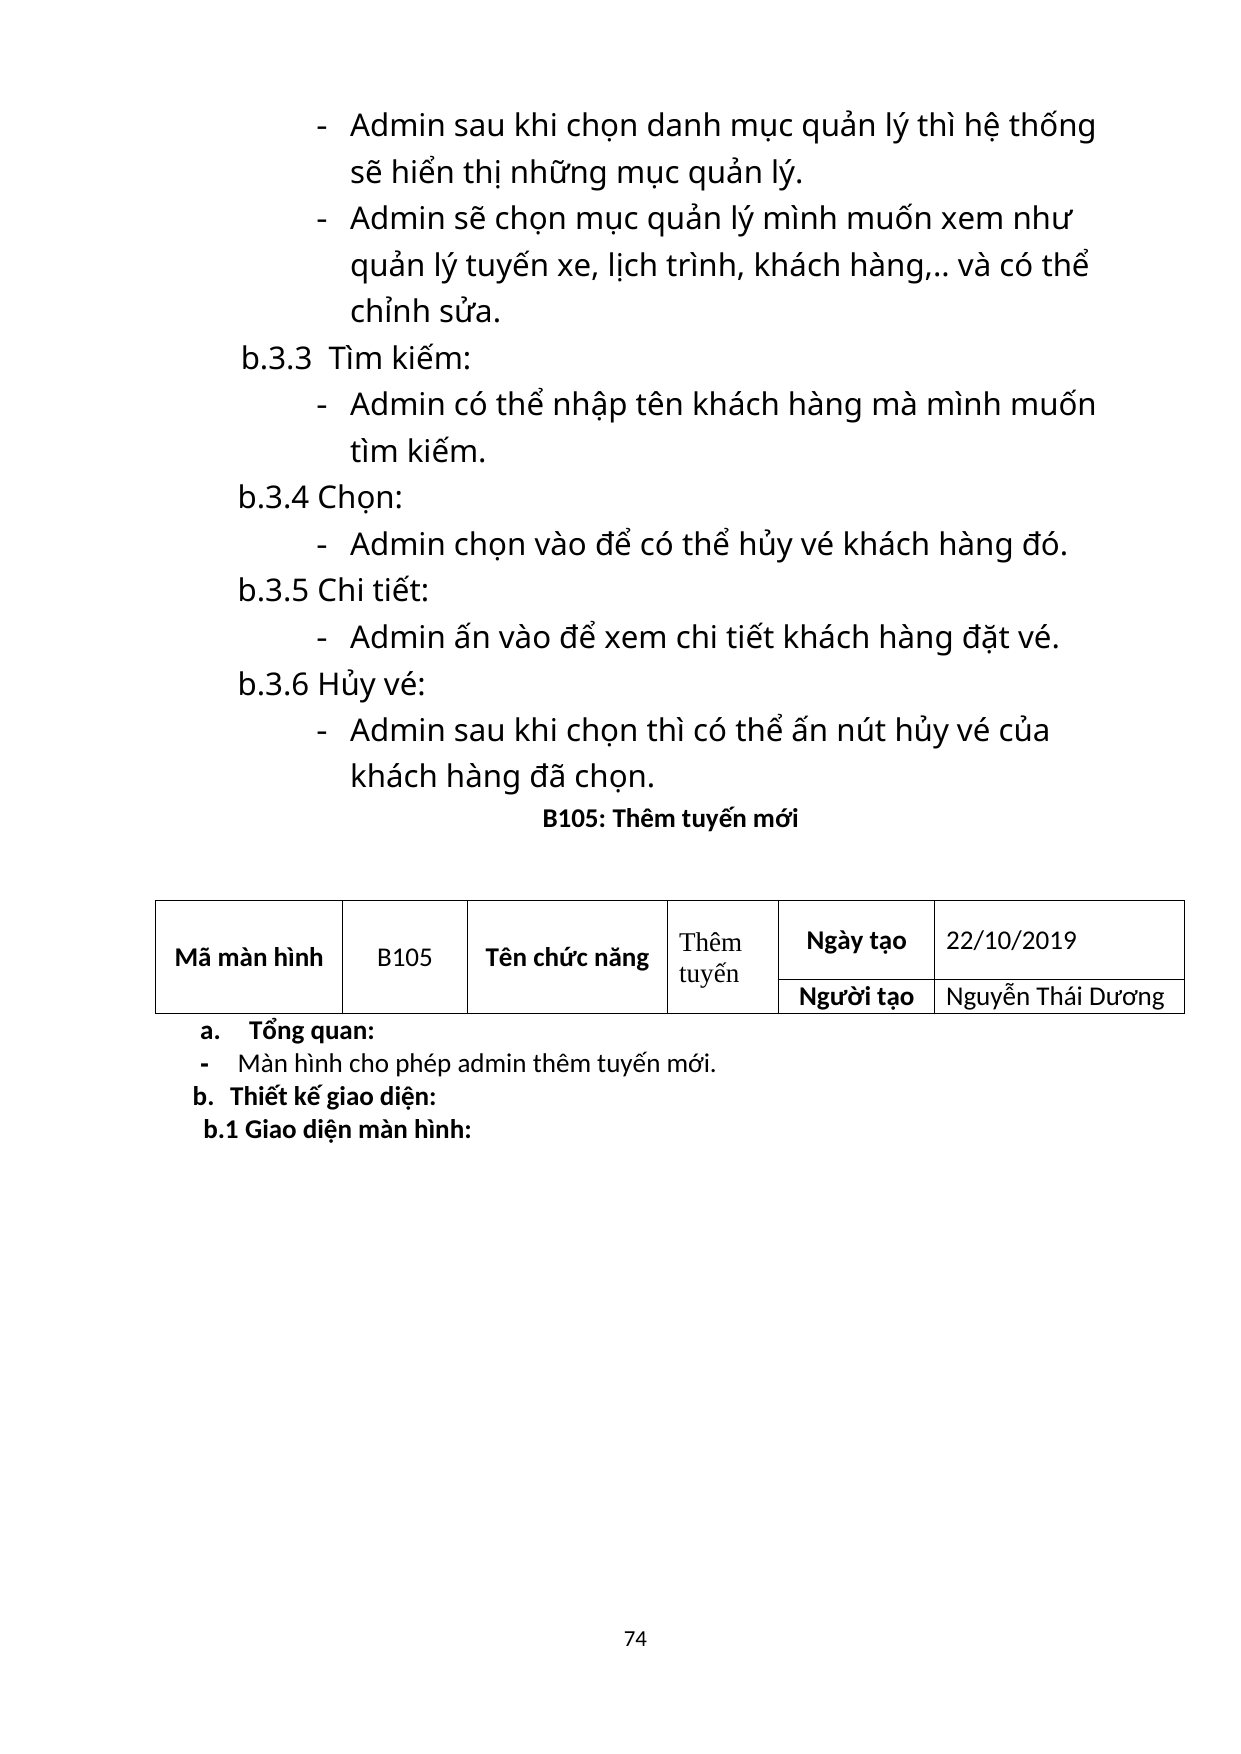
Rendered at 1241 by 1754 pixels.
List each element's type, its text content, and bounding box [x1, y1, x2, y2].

text b.3.6 Hủy vé: [237, 661, 1107, 704]
list Tổng quan: [200, 1014, 1107, 1047]
table_header 22/10/2019 [935, 901, 1184, 978]
table_header Thêm tuyến [668, 901, 778, 1012]
table_header Mã màn hình [156, 901, 342, 1012]
list Admin sẽ chọn mục quản lý mình muốn xem như quản lý tuyến xe, lịch trình, khách hàng,.. và có thể chỉnh sửa. [312, 196, 1107, 332]
text B105: Thêm tuyến mới [162, 801, 1107, 834]
list b.1 Giao diện màn hình: [203, 1113, 1107, 1146]
table_header Tên chức năng [468, 901, 667, 1012]
table_header Ngày tạo [779, 901, 934, 978]
list Admin sau khi chọn danh mục quản lý thì hệ thống sẽ hiển thị những mục quản lý. [312, 103, 1107, 193]
table_header B105 [343, 901, 467, 1012]
list Admin ấn vào để xem chi tiết khách hàng đặt vé. [312, 615, 1107, 658]
list Thiết kế giao diện: [192, 1079, 1107, 1113]
text b.3.4 Chọn: [237, 475, 1107, 518]
table_cell Nguyễn Thái Dương [935, 980, 1184, 1012]
list Admin có thể nhập tên khách hàng mà mình muốn tìm kiếm. [312, 382, 1107, 471]
text b.3.5 Chi tiết: [162, 568, 1107, 611]
list Admin chọn vào để có thể hủy vé khách hàng đó. [312, 522, 1107, 564]
table_cell Người tạo [779, 980, 934, 1012]
list Admin sau khi chọn thì có thể ấn nút hủy vé của khách hàng đã chọn. [312, 708, 1107, 797]
list Màn hình cho phép admin thêm tuyến mới. [200, 1047, 1107, 1079]
text b.3.3 Tìm kiếm: [241, 336, 1107, 378]
